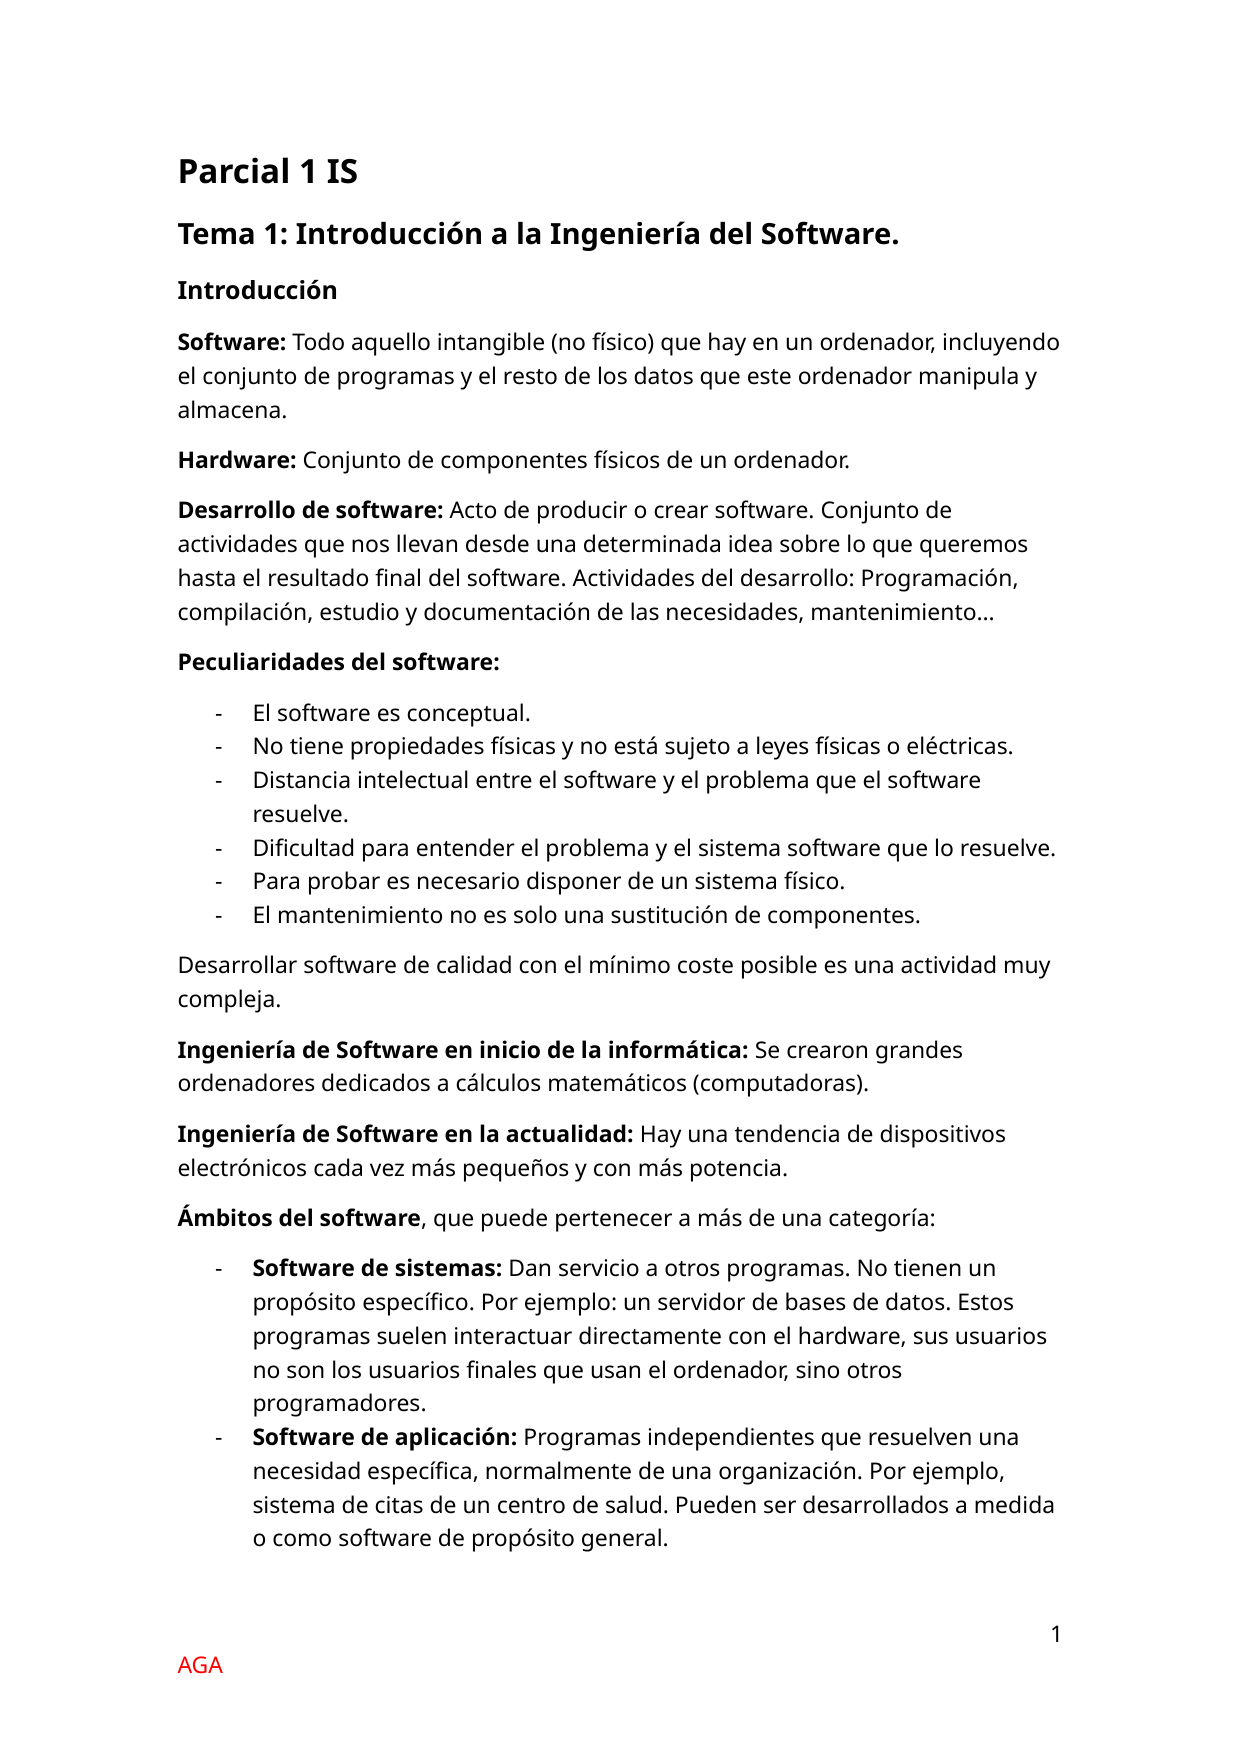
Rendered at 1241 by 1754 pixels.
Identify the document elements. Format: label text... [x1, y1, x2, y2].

text Hardware: Conjunto de componentes físicos de un ordenador. [177, 444, 1063, 475]
text Ingeniería de Software en inicio de la informática: Se crearon grandes ordenadores dedicados a cálculos matemáticos (computadoras). [177, 1034, 1063, 1099]
list Distancia intelectual entre el software y el problema que el software resuelve. [215, 764, 1063, 829]
list El mantenimiento no es solo una sustitución de componentes. [215, 899, 1063, 930]
text Parcial 1 IS [177, 148, 1063, 193]
text Desarrollo de software: Acto de producir o crear software. Conjunto de actividades que nos llevan desde una determinada idea sobre lo que queremos hasta el resultado final del software. Actividades del desarrollo: Programación, compilación, estudio y documentación de las necesidades, mantenimiento… [177, 494, 1063, 627]
text Peculiaridades del software: [177, 646, 1063, 677]
text Ámbitos del software, que puede pertenecer a más de una categoría: [177, 1202, 1063, 1233]
text Software: Todo aquello intangible (no físico) que hay en un ordenador, incluyendo el conjunto de programas y el resto de los datos que este ordenador manipula y almacena. [177, 326, 1063, 425]
list Software de sistemas: Dan servicio a otros programas. No tienen un propósito específico. Por ejemplo: un servidor de bases de datos. Estos programas suelen interactuar directamente con el hardware, sus usuarios no son los usuarios finales que usan el ordenador, sino otros programadores. [215, 1252, 1063, 1419]
list Software de aplicación: Programas independientes que resuelven una necesidad específica, normalmente de una organización. Por ejemplo, sistema de citas de un centro de salud. Pueden ser desarrollados a medida o como software de propósito general. [215, 1421, 1063, 1554]
list El software es conceptual. [215, 697, 1063, 728]
list Dificultad para entender el problema y el sistema software que lo resuelve. [215, 832, 1063, 863]
list No tiene propiedades físicas y no está sujeto a leyes físicas o eléctricas. [215, 730, 1063, 762]
list Para probar es necesario disponer de un sistema físico. [215, 865, 1063, 897]
text Tema 1: Introducción a la Ingeniería del Software. [177, 213, 1063, 253]
text Desarrollar software de calidad con el mínimo coste posible es una actividad muy compleja. [177, 949, 1063, 1014]
text Introducción [177, 273, 1063, 307]
text Ingeniería de Software en la actualidad: Hay una tendencia de dispositivos electrónicos cada vez más pequeños y con más potencia. [177, 1118, 1063, 1183]
